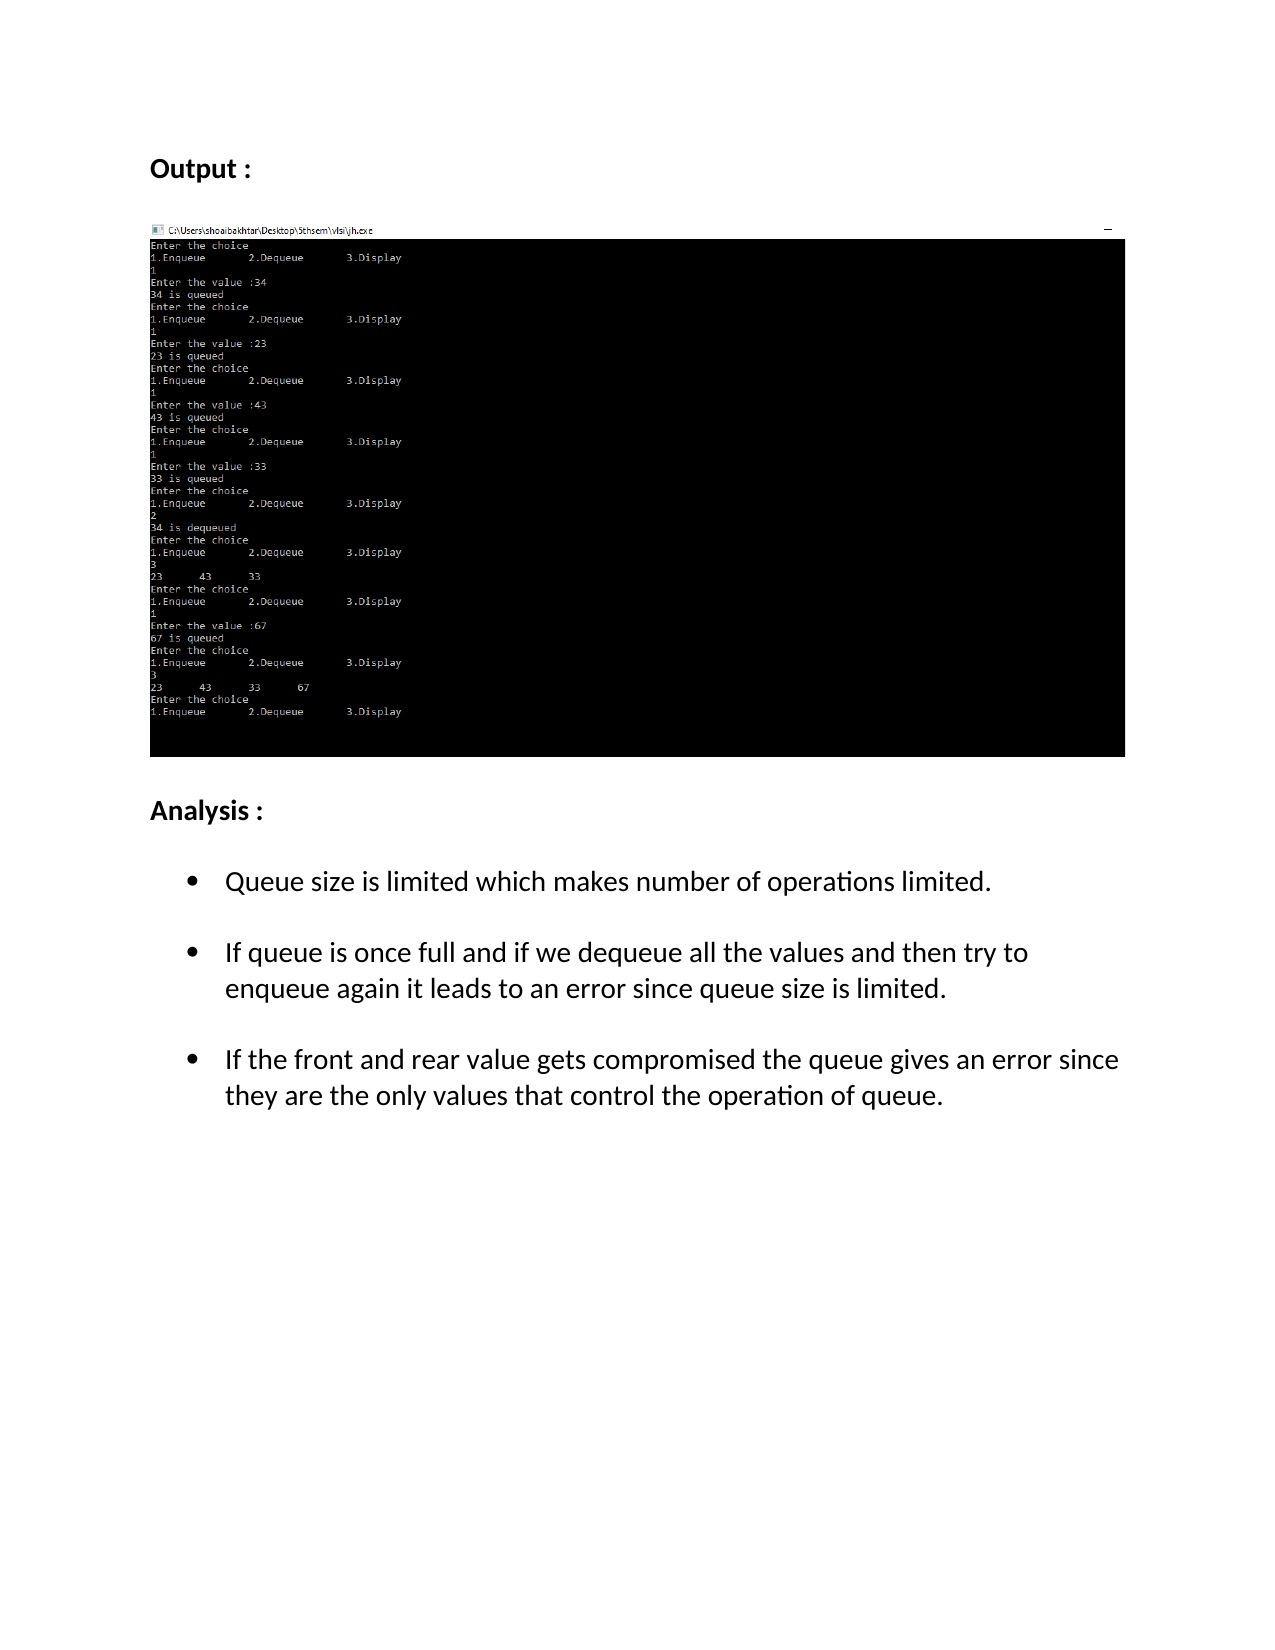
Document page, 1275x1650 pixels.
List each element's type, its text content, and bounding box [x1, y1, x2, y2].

list If queue is once full and if we dequeue all the values and then try to enqueue again it leads to an error since queue size is limited. [187, 934, 1125, 1006]
list Queue size is limited which makes number of operations limited. [187, 863, 1125, 899]
list If the front and rear value gets compromised the queue gives an error since they are the only values that control the operation of queue. [187, 1041, 1125, 1112]
text Output : [150, 150, 1125, 186]
picture [150, 221, 1125, 757]
text Analysis : [150, 792, 1125, 827]
